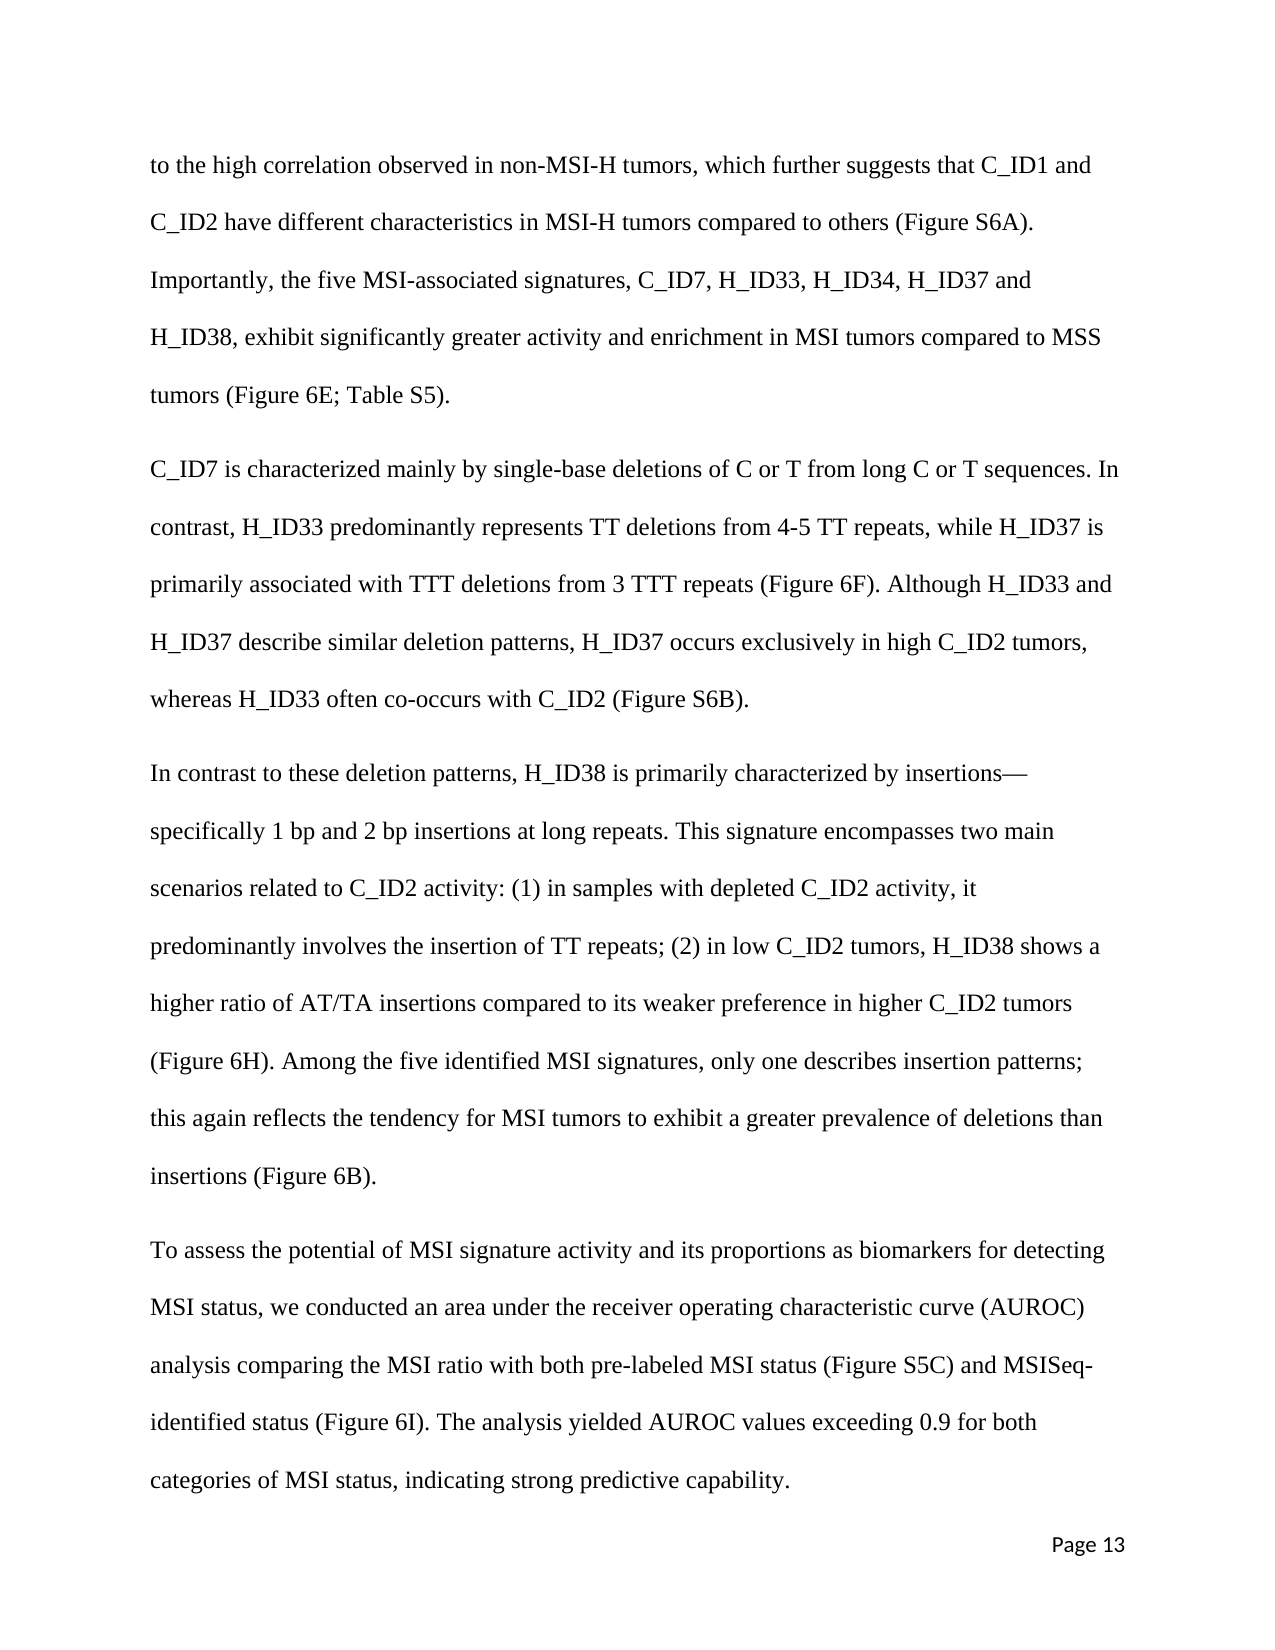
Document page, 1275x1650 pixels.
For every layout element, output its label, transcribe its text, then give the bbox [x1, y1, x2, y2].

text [150, 150, 1125, 409]
text To assess the potential of MSI signature activity and its proportions as biomarkers for detecting MSI status, we conducted an area under the receiver operating characteristic curve (AUROC) analysis comparing the MSI ratio with both pre-labeled MSI status (Figure S5C) and MSISeq-identified status (Figure 6I). The analysis yielded AUROC values exceeding 0.9 for both categories of MSI status, indicating strong predictive capability. [150, 1235, 1125, 1494]
text C_ID7 is characterized mainly by single-base deletions of C or T from long C or T sequences. In contrast, H_ID33 predominantly represents TT deletions from 4-5 TT repeats, while H_ID37 is primarily associated with TTT deletions from 3 TTT repeats (Figure 6F). Although H_ID33 and H_ID37 describe similar deletion patterns, H_ID37 occurs exclusively in high C_ID2 tumors, whereas H_ID33 often co-occurs with C_ID2 (Figure S6B). [150, 454, 1125, 713]
text In contrast to these deletion patterns, H_ID38 is primarily characterized by insertions—specifically 1 bp and 2 bp insertions at long repeats. This signature encompasses two main scenarios related to C_ID2 activity: (1) in samples with depleted C_ID2 activity, it predominantly involves the insertion of TT repeats; (2) in low C_ID2 tumors, H_ID38 shows a higher ratio of AT/TA insertions compared to its weaker preference in higher C_ID2 tumors (Figure 6H). Among the five identified MSI signatures, only one describes insertion patterns; this again reflects the tendency for MSI tumors to exhibit a greater prevalence of deletions than insertions (Figure 6B). [150, 758, 1125, 1189]
